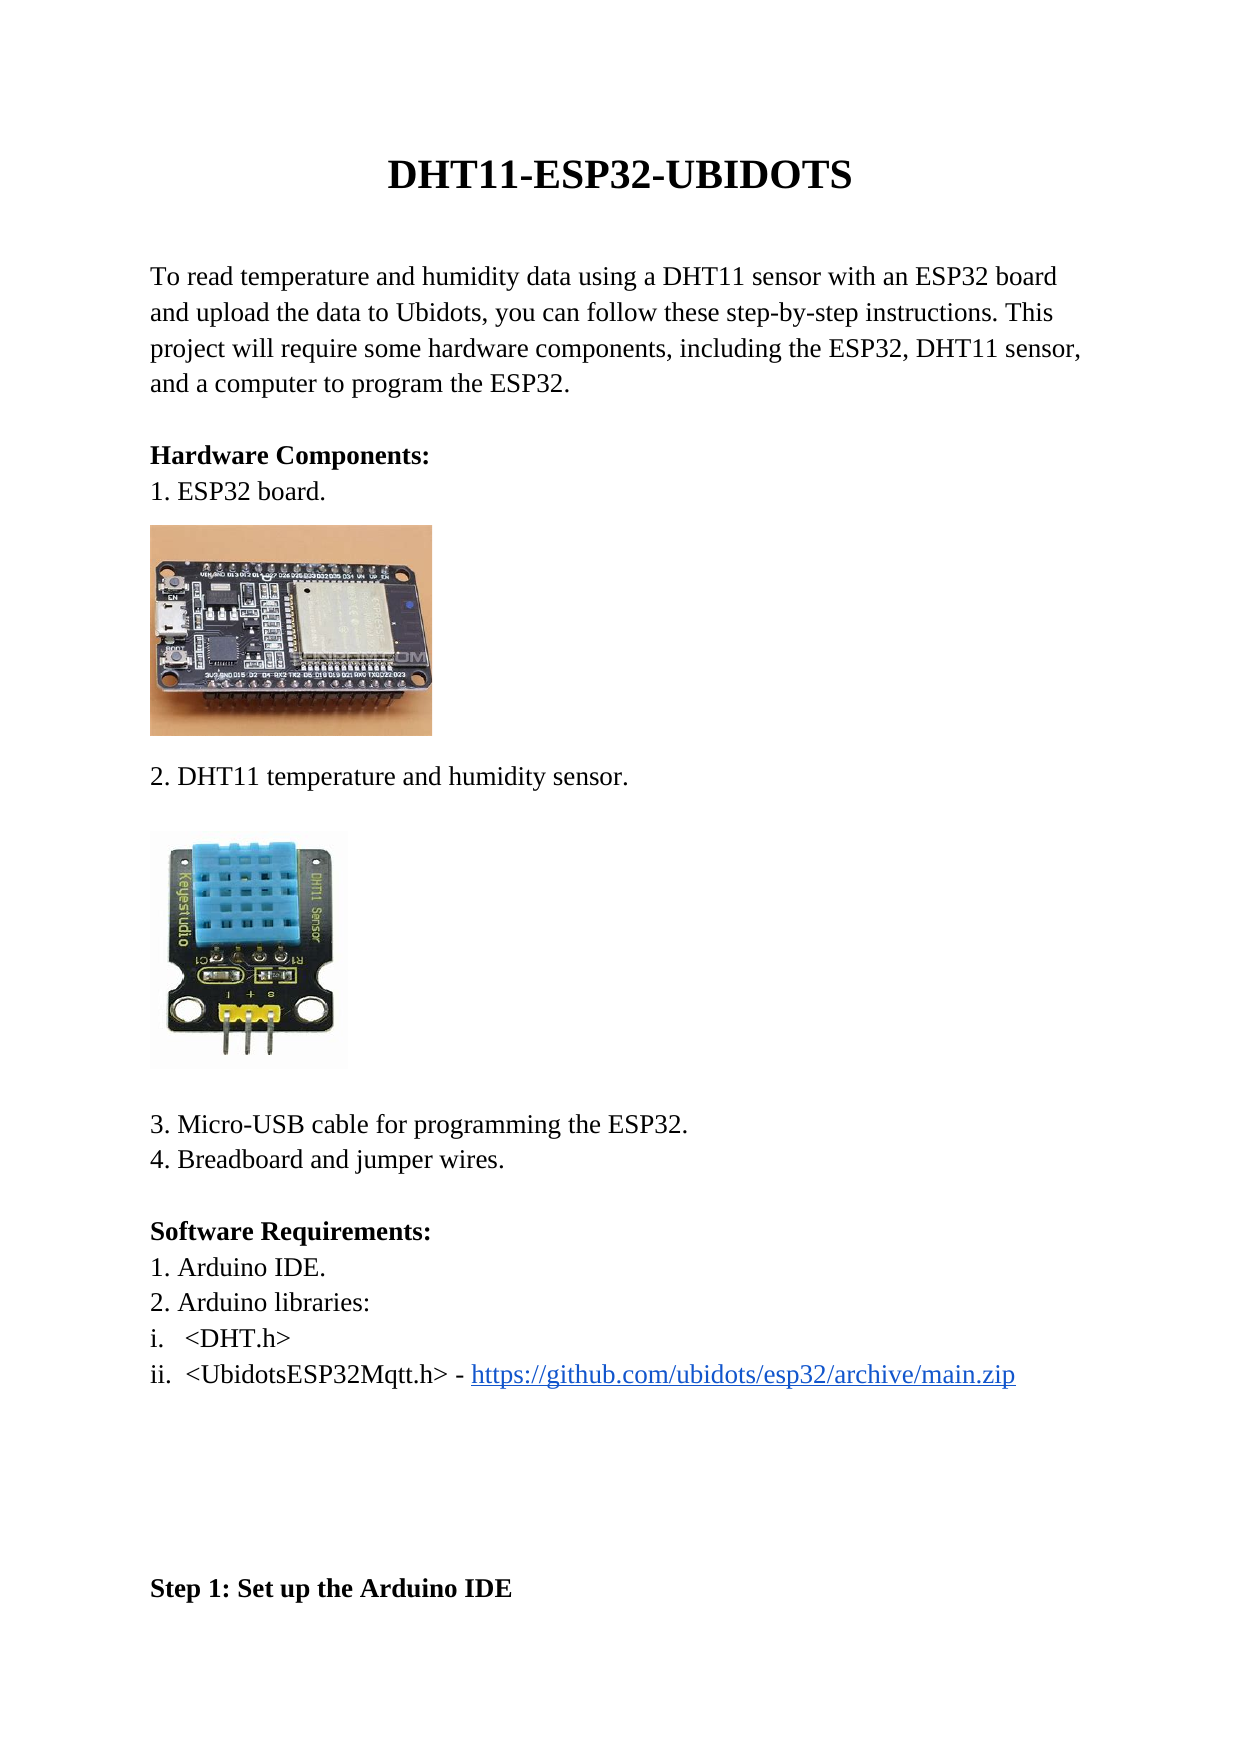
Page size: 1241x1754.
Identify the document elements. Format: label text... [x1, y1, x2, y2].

text 1. Arduino IDE. [150, 1251, 1090, 1282]
text 2. DHT11 temperature and humidity sensor. [150, 760, 1090, 792]
text 4. Breadboard and jumper wires. [150, 1143, 1090, 1174]
text DHT11-ESP32-UBIDOTS [150, 150, 1090, 198]
text To read temperature and humidity data using a DHT11 sensor with an ESP32 board and upload the data to Ubidots, you can follow these step-by-step instructions. This project will require some hardware components, including the ESP32, DHT11 sensor, and a computer to program the ESP32. [150, 260, 1090, 398]
text Step 1: Set up the Arduino IDE [150, 1572, 1090, 1603]
text Hardware Components: [150, 439, 1090, 470]
text Software Requirements: [150, 1215, 1090, 1246]
text 2. Arduino libraries: [150, 1286, 1090, 1317]
text 3. Micro-USB cable for programming the ESP32. [150, 1108, 1090, 1139]
text ii. <UbidotsESP32Mqtt.h> - https://github.com/ubidots/esp32/archive/main.zip [150, 1358, 1090, 1389]
picture [150, 525, 433, 736]
picture [150, 831, 348, 1069]
text i. <DHT.h> [150, 1322, 1090, 1353]
text 1. ESP32 board. [150, 474, 1090, 506]
